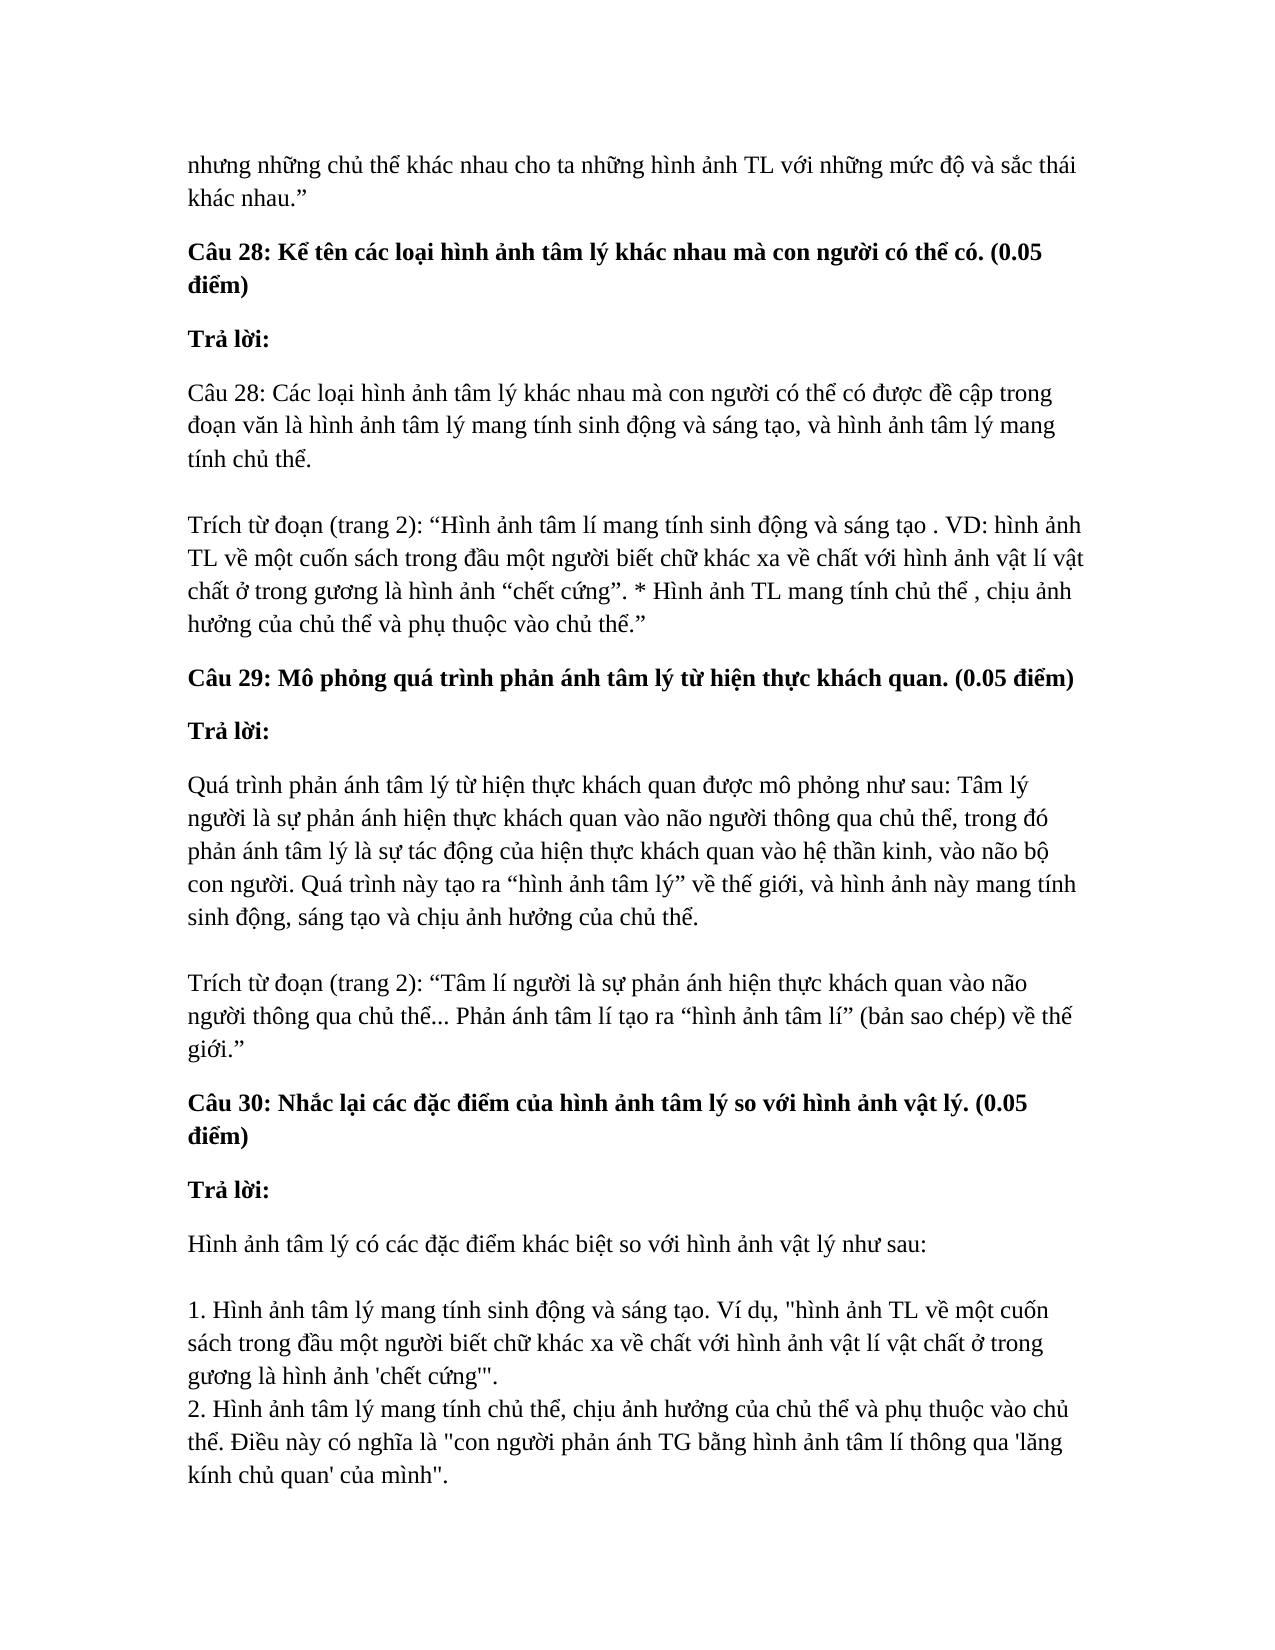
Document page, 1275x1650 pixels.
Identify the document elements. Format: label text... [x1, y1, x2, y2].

text Câu 28: Các loại hình ảnh tâm lý khác nhau mà con người có thể có được đề cập trong đoạn văn là hình ảnh tâm lý mang tính sinh động và sáng tạo, và hình ảnh tâm lý mang tính chủ thể. Trích từ đoạn (trang 2): “Hình ảnh tâm lí mang tính sinh động và sáng tạo . VD: hình ảnh TL về một cuốn sách trong đầu một người biết chữ khác xa về chất với hình ảnh vật lí vật chất ở trong gương là hình ảnh “chết cứng”. * Hình ảnh TL mang tính chủ thể , chịu ảnh hưởng của chủ thể và phụ thuộc vào chủ thể.” [187, 378, 1087, 637]
text Trả lời: [187, 716, 1087, 745]
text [187, 150, 1087, 212]
text Câu 30: Nhắc lại các đặc điểm của hình ảnh tâm lý so với hình ảnh vật lý. (0.05 điểm) [187, 1088, 1087, 1150]
text Câu 28: Kể tên các loại hình ảnh tâm lý khác nhau mà con người có thể có. (0.05 điểm) [187, 237, 1087, 299]
text Quá trình phản ánh tâm lý từ hiện thực khách quan được mô phỏng như sau: Tâm lý người là sự phản ánh hiện thực khách quan vào não người thông qua chủ thể, trong đó phản ánh tâm lý là sự tác động của hiện thực khách quan vào hệ thần kinh, vào não bộ con người. Quá trình này tạo ra “hình ảnh tâm lý” về thế giới, và hình ảnh này mang tính sinh động, sáng tạo và chịu ảnh hưởng của chủ thể. Trích từ đoạn (trang 2): “Tâm lí người là sự phản ánh hiện thực khách quan vào não người thông qua chủ thể... Phản ánh tâm lí tạo ra “hình ảnh tâm lí” (bản sao chép) về thế giới.” [187, 770, 1087, 1063]
text Trả lời: [187, 1175, 1087, 1204]
text Trả lời: [187, 324, 1087, 352]
text Câu 29: Mô phỏng quá trình phản ánh tâm lý từ hiện thực khách quan. (0.05 điểm) [187, 663, 1087, 691]
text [187, 1229, 1087, 1489]
